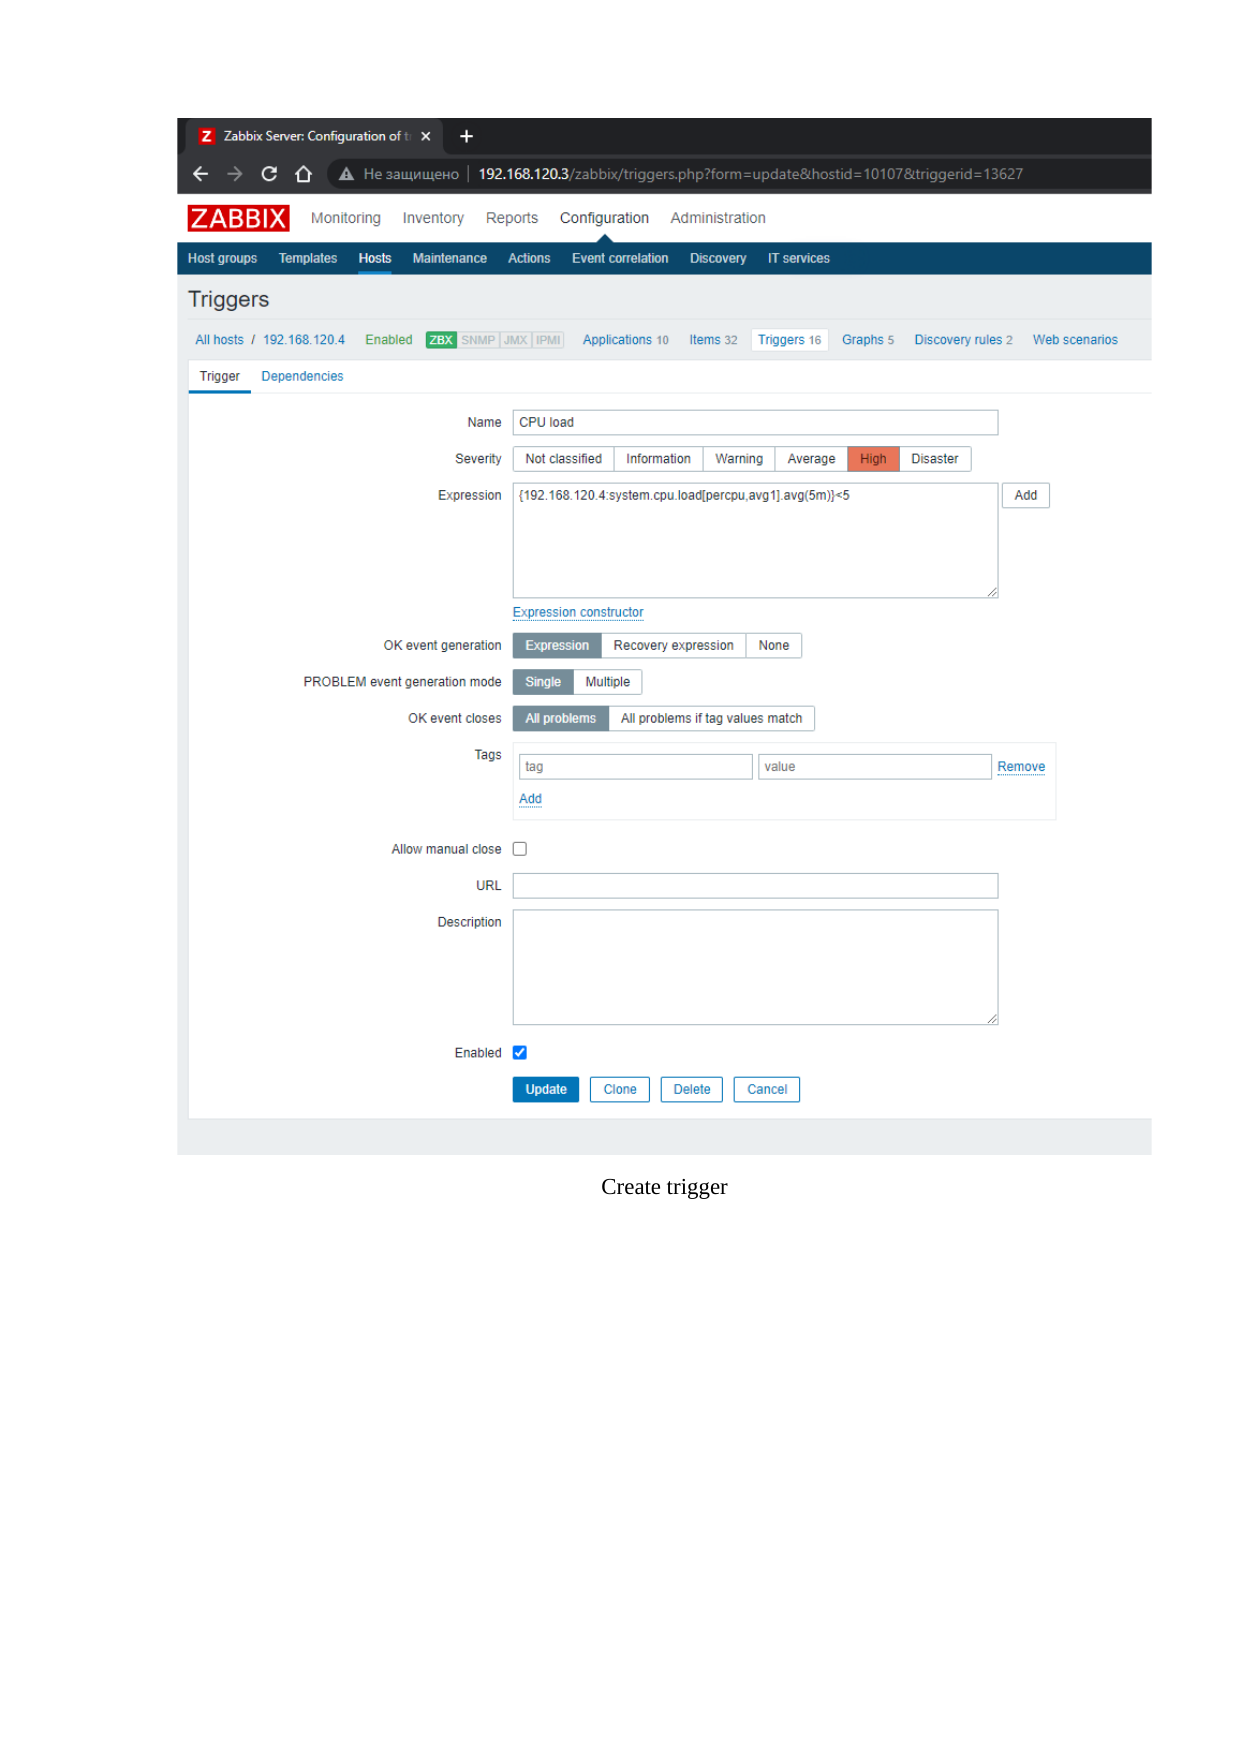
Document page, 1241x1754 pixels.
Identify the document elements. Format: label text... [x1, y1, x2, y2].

text Create trigger [177, 1173, 1152, 1199]
picture [177, 118, 1152, 1155]
